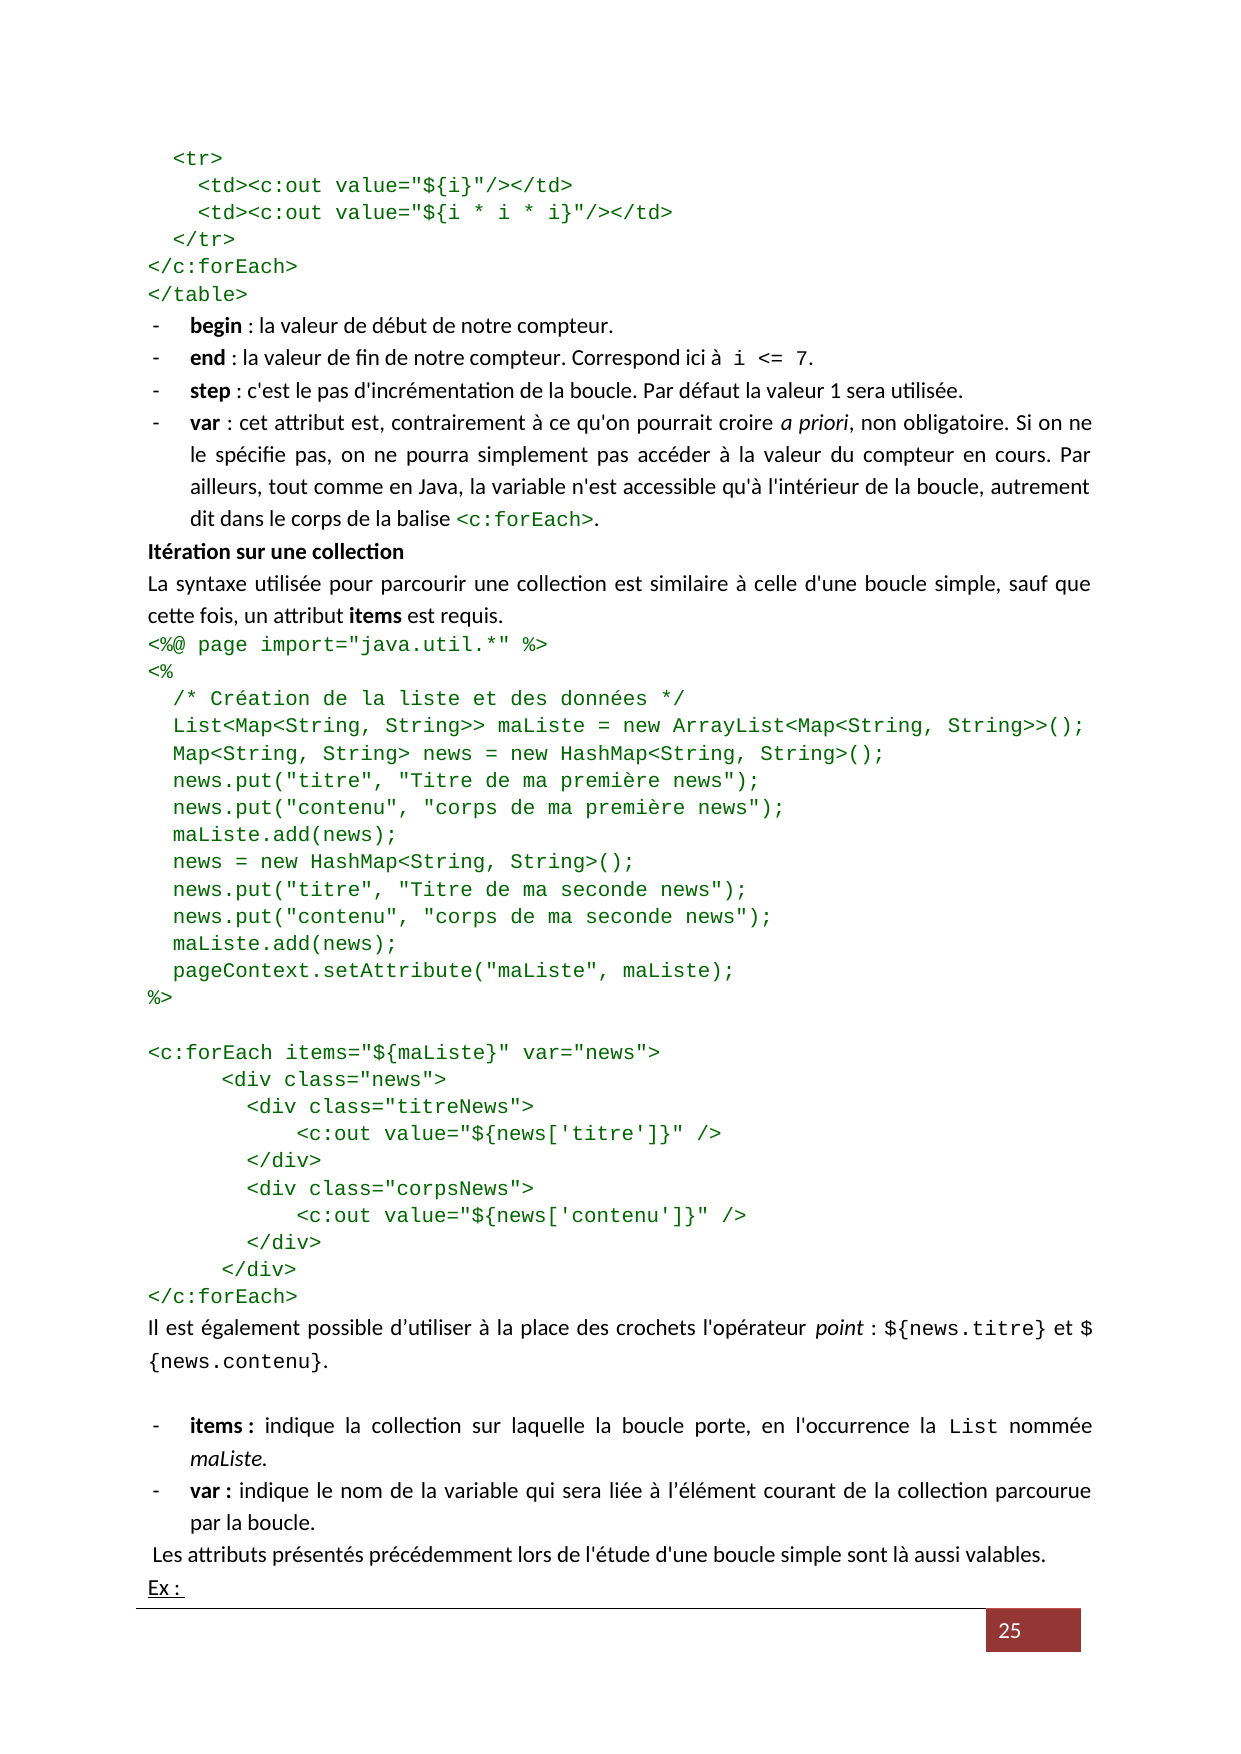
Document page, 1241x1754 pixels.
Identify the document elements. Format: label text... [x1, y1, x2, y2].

subtitle List<Map<String, String>> maListe = new ArrayList<Map<String, String>>(); [148, 715, 1093, 739]
subtitle news.put("titre", "Titre de ma seconde news"); [148, 878, 1093, 902]
subtitle </div> [221, 1150, 1093, 1174]
list begin : la valeur de début de notre compteur. [152, 311, 1093, 339]
text Il est également possible d’utiliser à la place des crochets l'opérateur point : ${news.titre} et ${news.contenu}. [148, 1313, 1093, 1375]
subtitle <c:forEach items="${maListe}" var="news"> [148, 1042, 1093, 1065]
subtitle </div> [221, 1259, 1093, 1283]
subtitle Map<String, String> news = new HashMap<String, String>(); [148, 743, 1093, 766]
text La syntaxe utilisée pour parcourir une collection est similaire à celle d'une boucle simple, sauf que cette fois, un attribut items est requis. [148, 569, 1093, 630]
subtitle maListe.add(news); [148, 933, 1093, 957]
subtitle </c:forEach> [148, 256, 1093, 280]
subtitle <c:out value="${news['contenu']}" /> [221, 1205, 1093, 1228]
subtitle <%@ page import="java.util.*" %> [148, 634, 1093, 657]
subtitle <% [148, 661, 1093, 685]
subtitle </div> [221, 1232, 1093, 1256]
subtitle </table> [148, 283, 1093, 307]
subtitle <td><c:out value="${i}"/></td> [148, 175, 1093, 198]
list items : indique la collection sur laquelle la boucle porte, en l'occurrence la List nommée maListe. [152, 1411, 1093, 1472]
text Les attributs présentés précédemment lors de l'étude d'une boucle simple sont là aussi valables. [152, 1541, 1093, 1568]
text Ex : [148, 1573, 1093, 1601]
subtitle news = new HashMap<String, String>(); [148, 851, 1093, 875]
subtitle maListe.add(news); [148, 824, 1093, 848]
list var : cet attribut est, contrairement à ce qu'on pourrait croire a priori, non obligatoire. Si on ne le spécifie pas, on ne pourra simplement pas accéder à la valeur du compteur en cours. Par ailleurs, tout comme en Java, la variable n'est accessible qu'à l'intérieur de la boucle, autrement dit dans le corps de la balise <c:forEach>. [152, 408, 1093, 533]
subtitle <div class="titreNews"> [221, 1096, 1093, 1120]
subtitle <div class="corpsNews"> [221, 1178, 1093, 1201]
subtitle /* Création de la liste et des données */ [148, 688, 1093, 712]
subtitle news.put("titre", "Titre de ma première news"); [148, 770, 1093, 793]
subtitle <c:out value="${news['titre']}" /> [221, 1123, 1093, 1147]
subtitle <td><c:out value="${i * i * i}"/></td> [148, 202, 1093, 226]
subtitle pageContext.setAttribute("maListe", maListe); [148, 960, 1093, 984]
subtitle <div class="news"> [221, 1069, 1093, 1092]
subtitle news.put("contenu", "corps de ma seconde news"); [148, 906, 1093, 929]
subtitle </tr> [148, 229, 1093, 253]
text Itération sur une collection [148, 537, 1093, 565]
list end : la valeur de fin de notre compteur. Correspond ici à i <= 7. [152, 343, 1093, 371]
list step : c'est le pas d'incrémentation de la boucle. Par défaut la valeur 1 sera utilisée. [152, 376, 1093, 404]
subtitle news.put("contenu", "corps de ma première news"); [148, 797, 1093, 821]
subtitle </c:forEach> [148, 1286, 1093, 1310]
subtitle <tr> [148, 148, 1093, 171]
list var : indique le nom de la variable qui sera liée à l’élément courant de la collection parcourue par la boucle. [152, 1476, 1093, 1536]
subtitle %> [148, 987, 1093, 1011]
